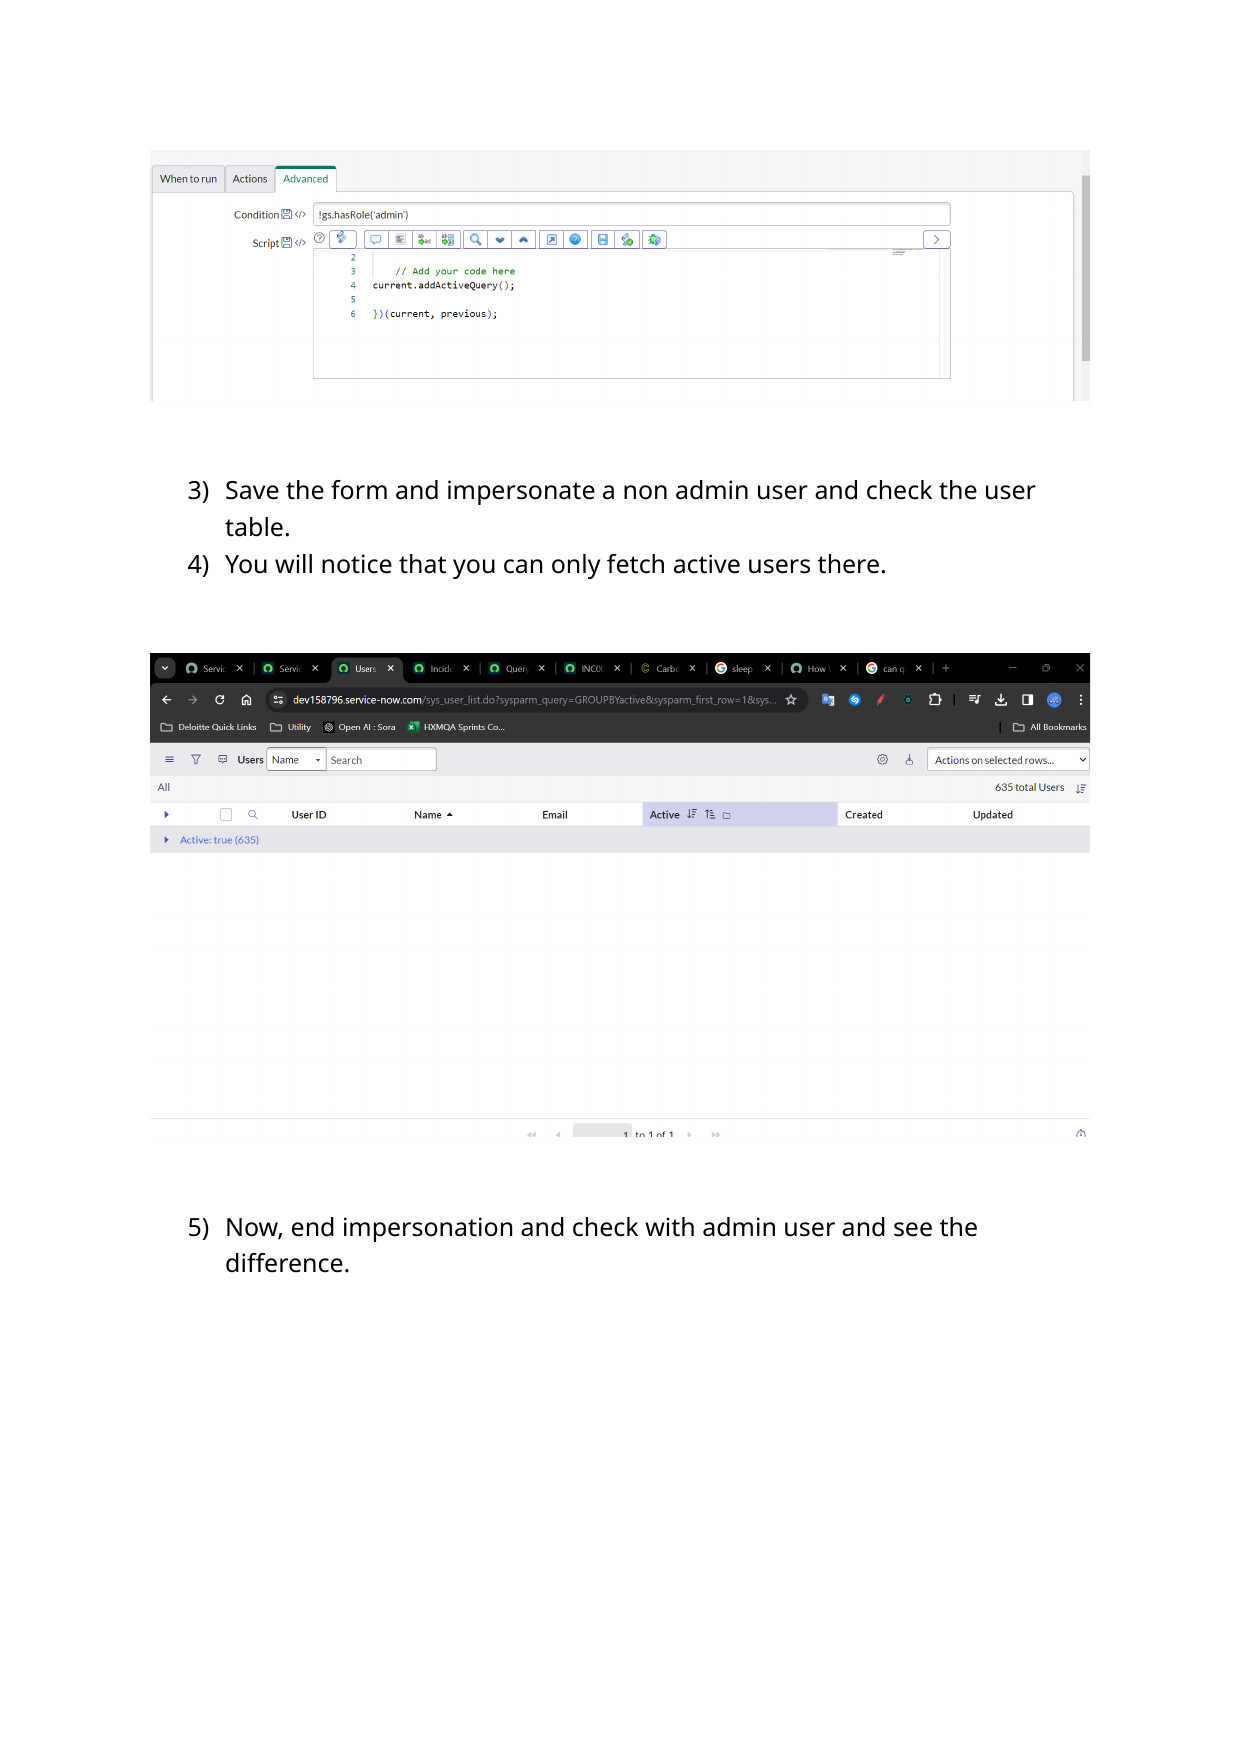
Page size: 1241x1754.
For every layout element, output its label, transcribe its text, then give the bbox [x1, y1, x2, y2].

list You will notice that you can only fetch active users there. [187, 547, 1090, 581]
picture [150, 653, 1091, 1137]
list Save the form and impersonate a non admin user and check the user table. [187, 473, 1090, 544]
picture [150, 150, 1091, 401]
list Now, end impersonation and check with admin user and see the difference. [187, 1209, 1090, 1280]
